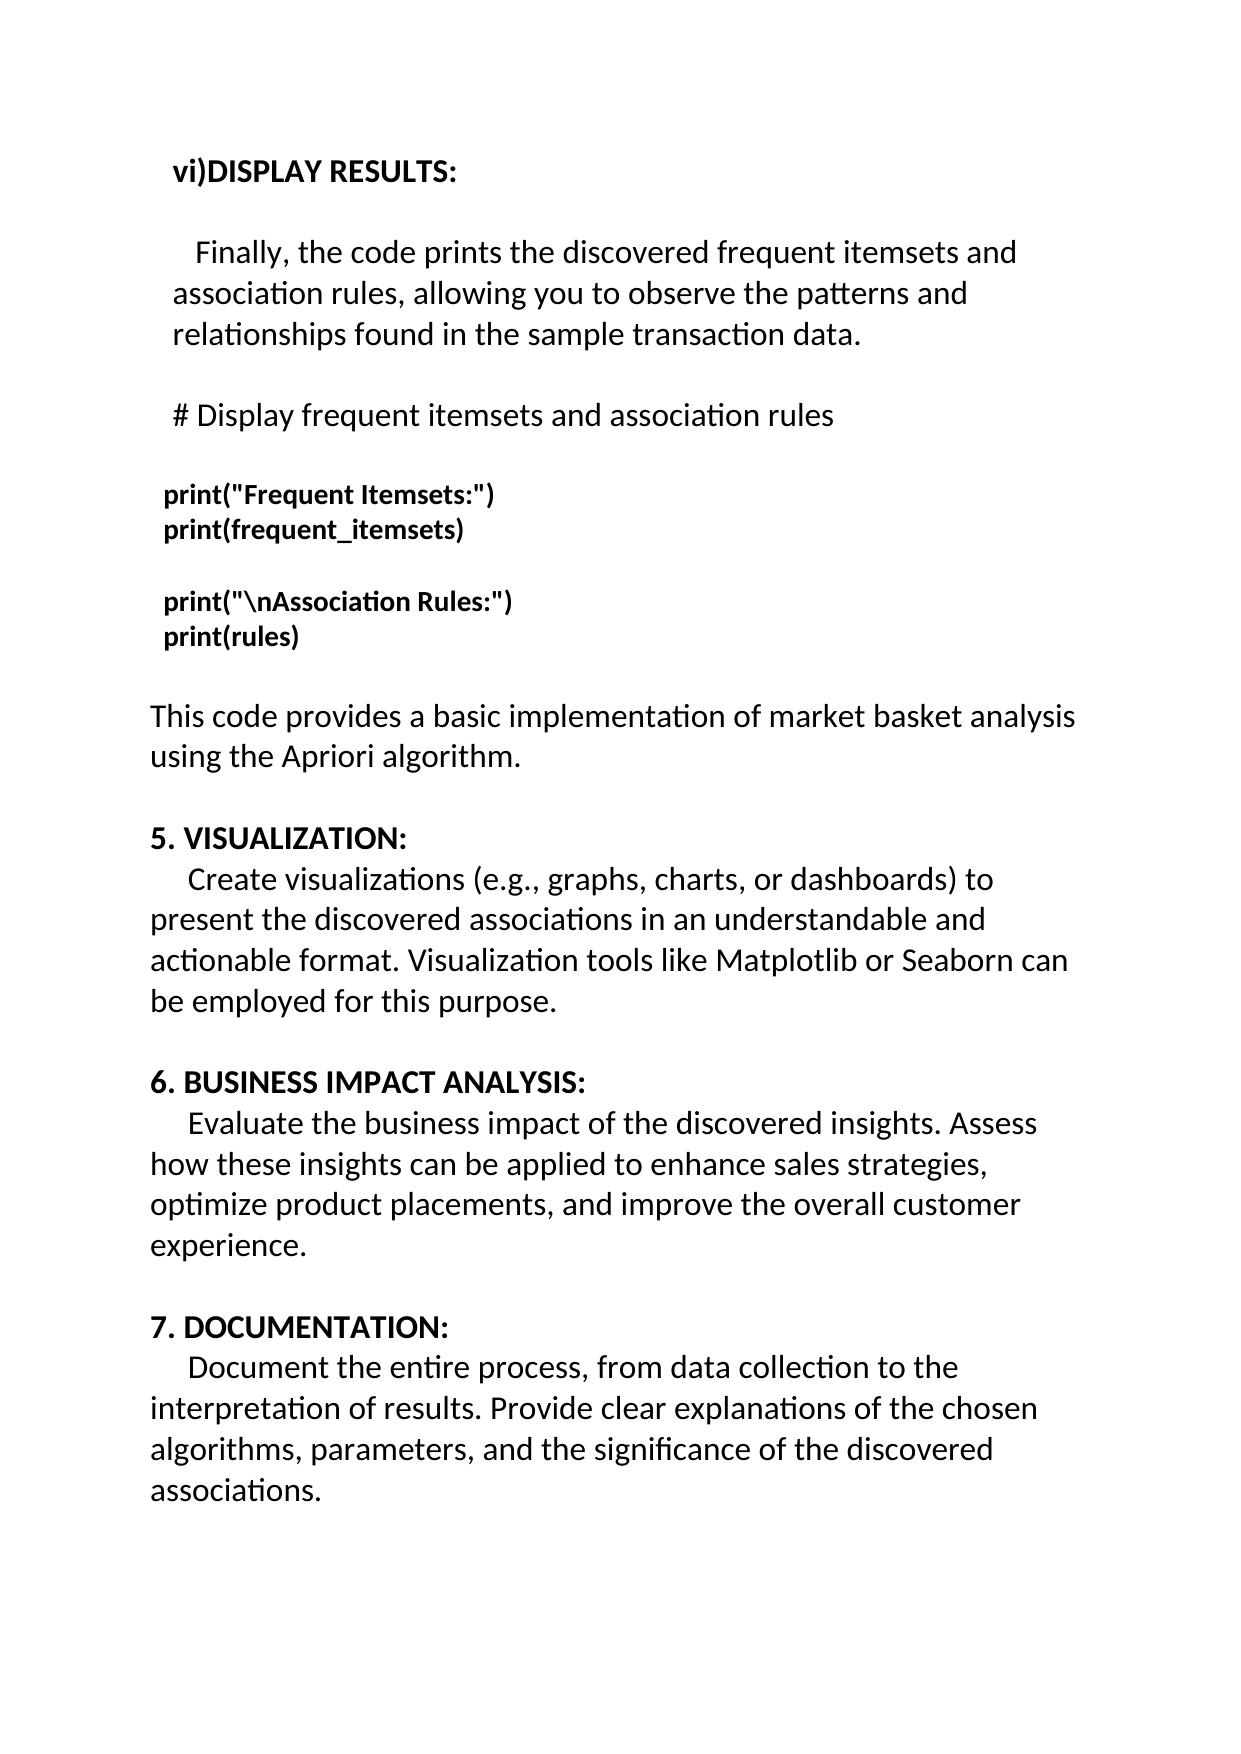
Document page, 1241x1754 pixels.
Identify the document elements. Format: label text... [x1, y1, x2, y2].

text print(frequent_itemsets) [150, 511, 1090, 547]
text vi)DISPLAY RESULTS: [150, 150, 1090, 191]
text Document the entire process, from data collection to the interpretation of results. Provide clear explanations of the chosen algorithms, parameters, and the significance of the discovered associations. [150, 1346, 1090, 1509]
text 6. BUSINESS IMPACT ANALYSIS: [150, 1061, 1090, 1102]
text This code provides a basic implementation of market basket analysis using the Apriori algorithm. [150, 695, 1090, 776]
text association rules, allowing you to observe the patterns and [150, 272, 1090, 313]
text Create visualizations (e.g., graphs, charts, or dashboards) to present the discovered associations in an understandable and actionable format. Visualization tools like Matplotlib or Seaborn can be employed for this purpose. [150, 858, 1090, 1021]
text print("Frequent Itemsets:") [150, 476, 1090, 511]
text 7. DOCUMENTATION: [150, 1306, 1090, 1346]
text 5. VISUALIZATION: [150, 817, 1090, 858]
text relationships found in the sample transaction data. [150, 313, 1090, 354]
text Evaluate the business impact of the discovered insights. Assess how these insights can be applied to enhance sales strategies, optimize product placements, and improve the overall customer experience. [150, 1102, 1090, 1265]
text Finally, the code prints the discovered frequent itemsets and [150, 231, 1090, 272]
text print(rules) [150, 618, 1090, 654]
text print("\nAssociation Rules:") [150, 583, 1090, 618]
text # Display frequent itemsets and association rules [150, 394, 1090, 435]
